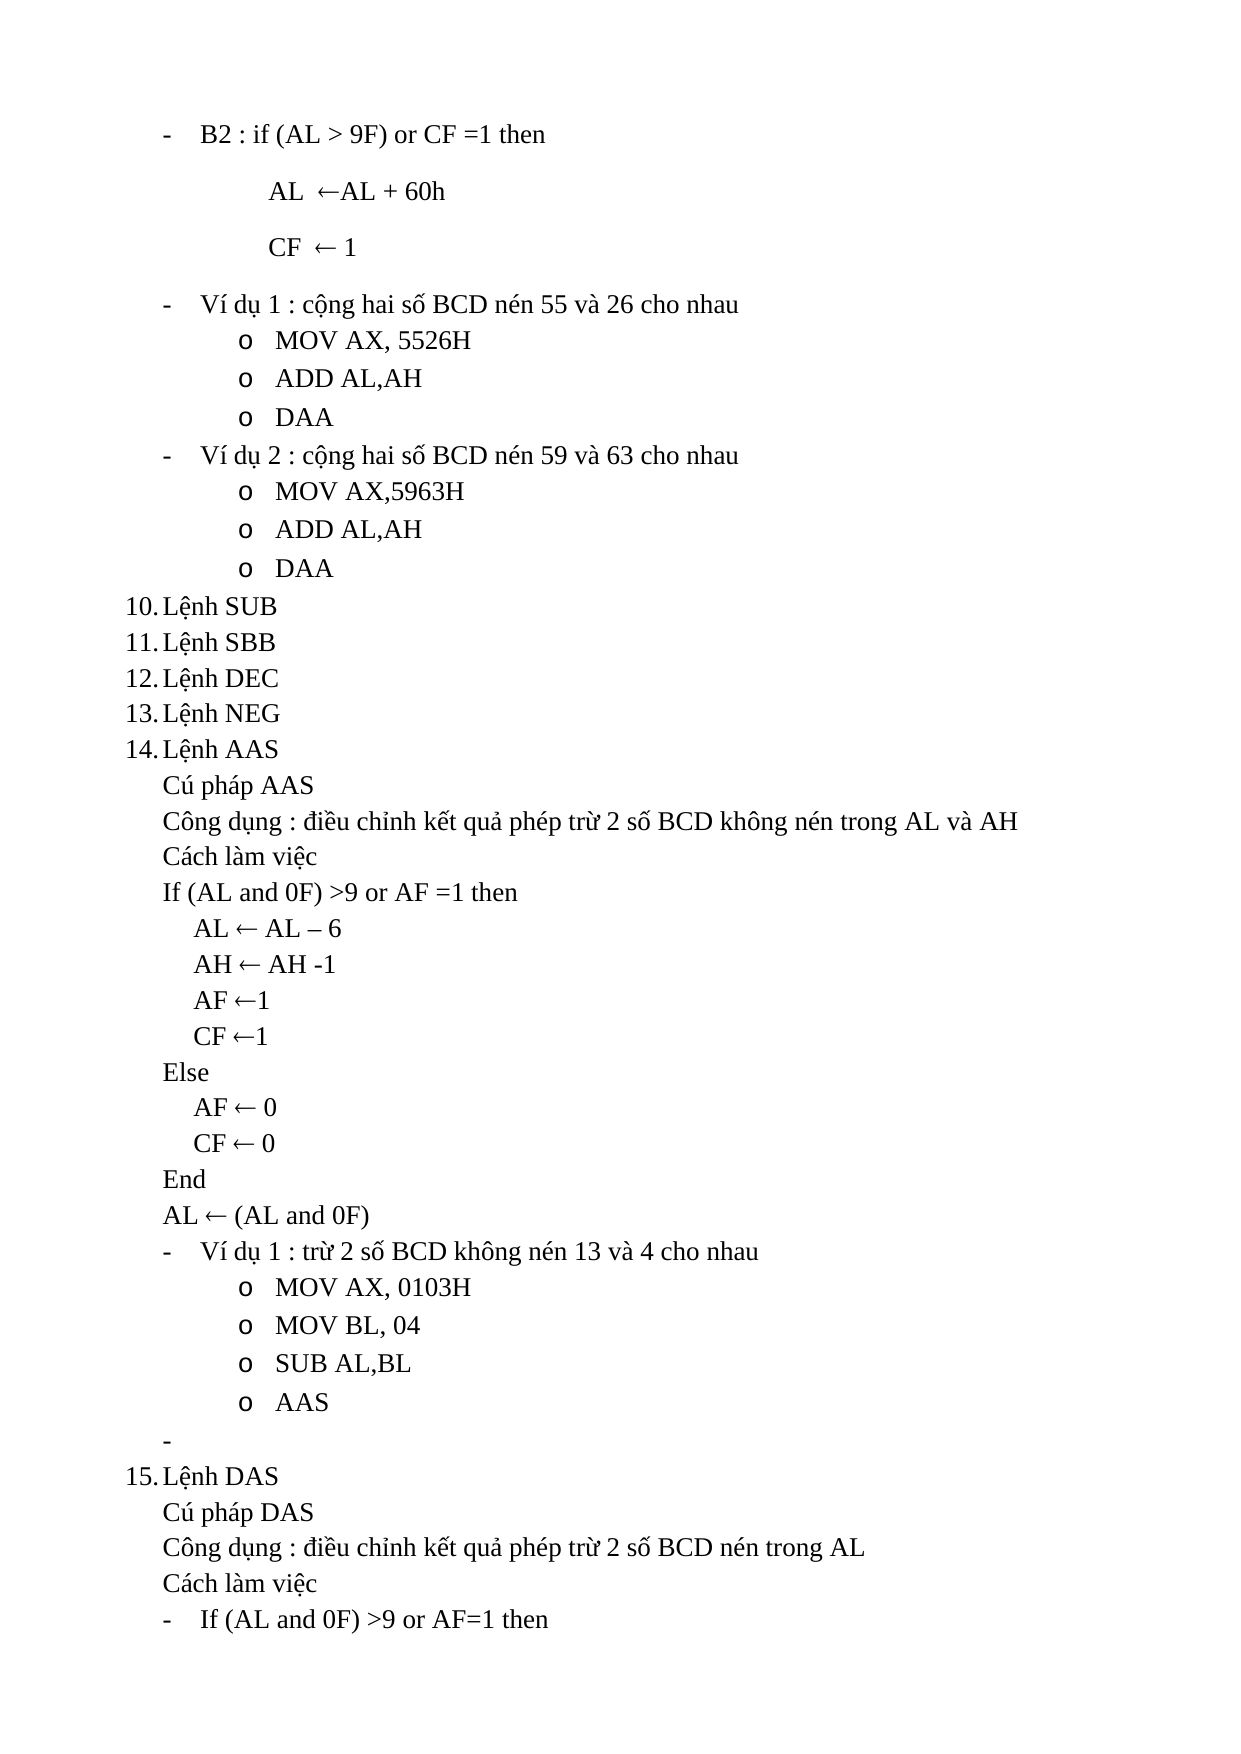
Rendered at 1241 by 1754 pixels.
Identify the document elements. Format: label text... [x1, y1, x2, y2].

list MOV AX, 0103H [237, 1271, 1122, 1304]
list ADD AL,AH [237, 362, 1122, 396]
list End [162, 1163, 1122, 1194]
list Lệnh SBB [125, 626, 1122, 657]
list Lệnh DEC [125, 662, 1122, 693]
list AF 0 [162, 1091, 1122, 1123]
list B2 : if (AL > 9F) or CF =1 then [162, 118, 1122, 149]
list Lệnh SUB [125, 590, 1122, 621]
list AL AL – 6 [162, 912, 1122, 943]
text AL AL + 60h [268, 175, 1122, 206]
list Else [162, 1056, 1122, 1087]
list If (AL and 0F) >9 or AF =1 then [162, 876, 1122, 907]
list Công dụng : điều chỉnh kết quả phép trừ 2 số BCD không nén trong AL và AH [162, 805, 1122, 836]
list DAA [237, 552, 1122, 585]
list Lệnh AAS [125, 733, 1122, 764]
list Ví dụ 1 : cộng hai số BCD nén 55 và 26 cho nhau [162, 288, 1122, 319]
list Cú pháp AAS [162, 769, 1122, 800]
list AL (AL and 0F) [162, 1199, 1122, 1230]
list Cách làm việc [162, 1567, 1122, 1598]
list MOV AX,5963H [237, 475, 1122, 508]
text CF 1 [268, 231, 1122, 263]
list Ví dụ 1 : trừ 2 số BCD không nén 13 và 4 cho nhau [162, 1235, 1122, 1266]
list Công dụng : điều chỉnh kết quả phép trừ 2 số BCD nén trong AL [162, 1532, 1122, 1563]
list Cú pháp DAS [162, 1496, 1122, 1527]
list AH AH -1 [162, 948, 1122, 979]
list MOV BL, 04 [237, 1309, 1122, 1342]
list Lệnh NEG [125, 697, 1122, 729]
list SUB AL,BL [237, 1347, 1122, 1381]
list Cách làm việc [162, 840, 1122, 872]
list AAS [237, 1386, 1122, 1419]
list AF 1 [162, 984, 1122, 1015]
list MOV AX, 5526H [237, 324, 1122, 357]
list If (AL and 0F) >9 or AF=1 then [162, 1603, 1122, 1634]
list ADD AL,AH [237, 513, 1122, 547]
list CF 1 [162, 1020, 1122, 1051]
list Lệnh DAS [125, 1460, 1122, 1491]
list CF 0 [162, 1127, 1122, 1158]
list DAA [237, 401, 1122, 434]
list Ví dụ 2 : cộng hai số BCD nén 59 và 63 cho nhau [162, 439, 1122, 470]
